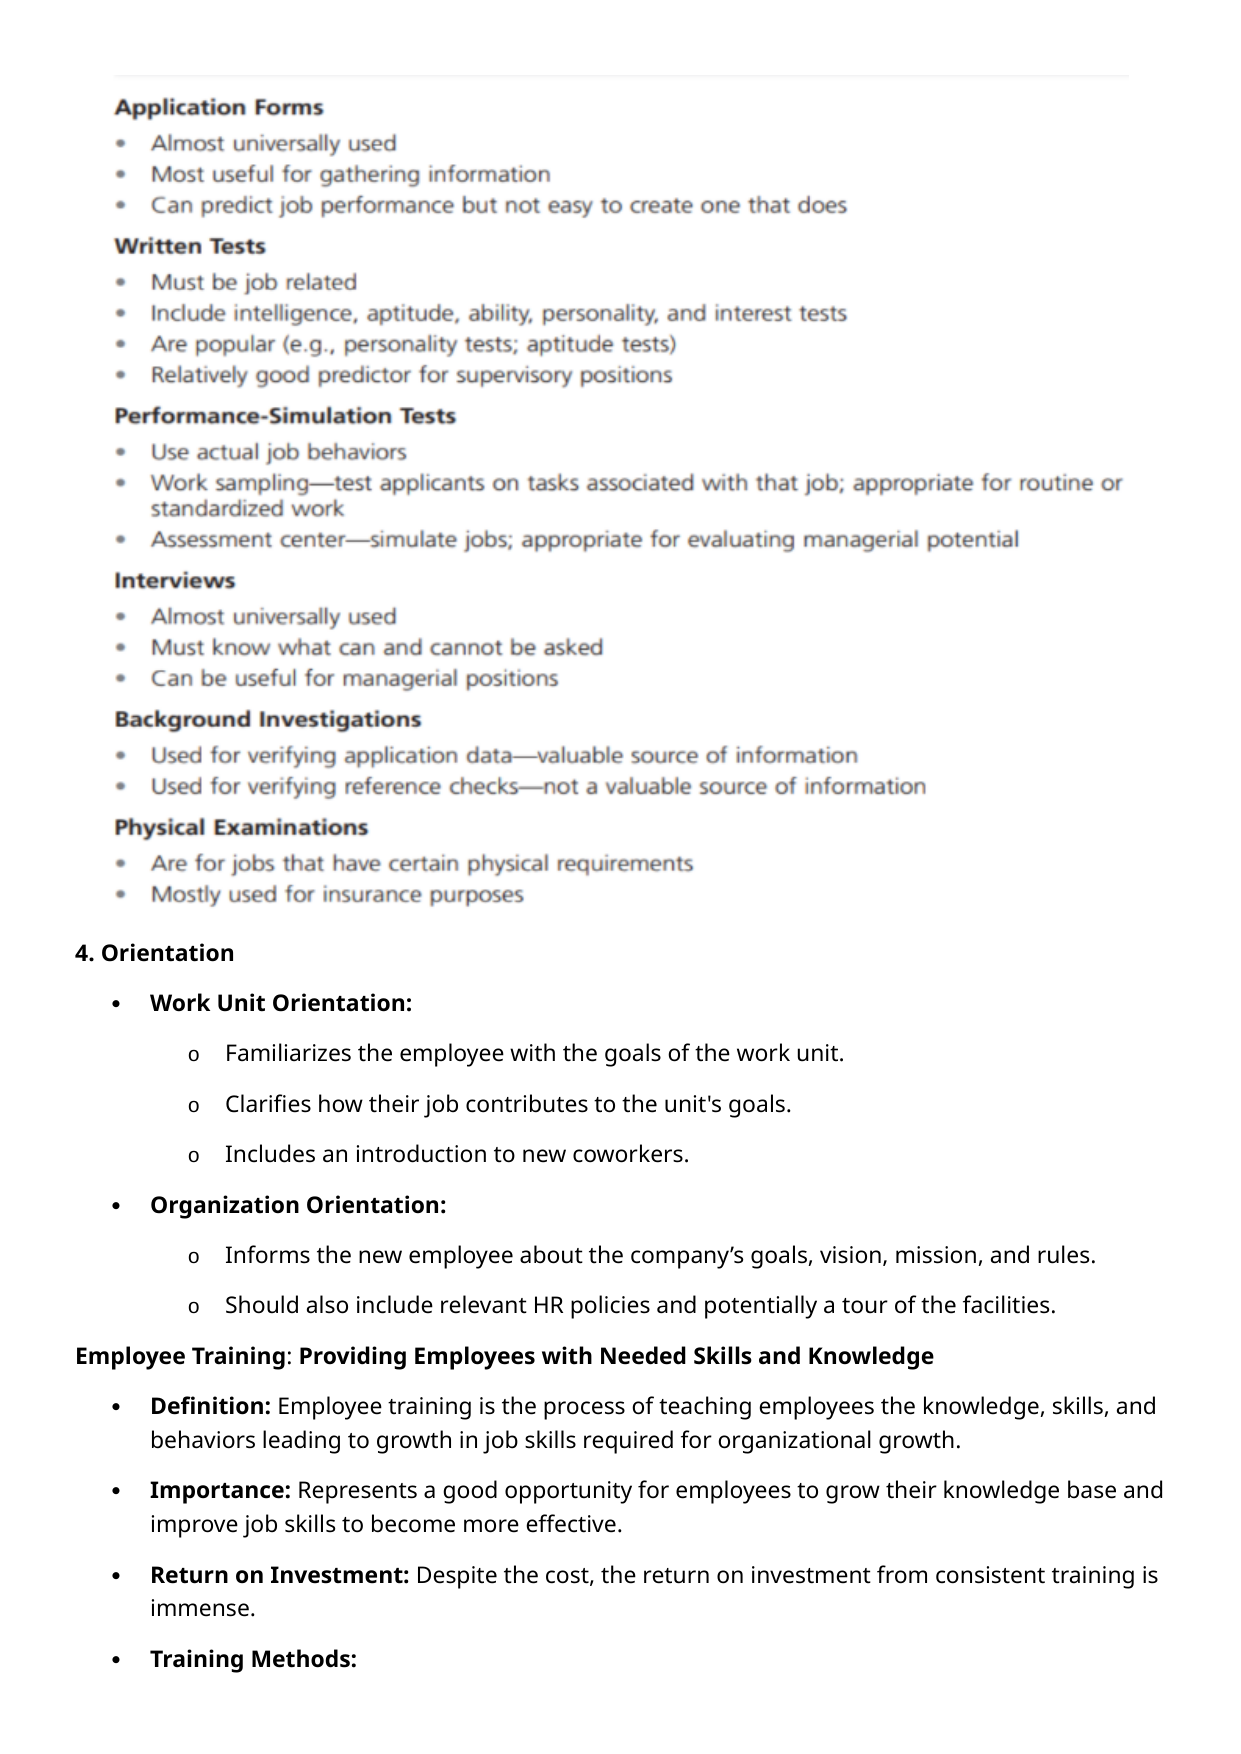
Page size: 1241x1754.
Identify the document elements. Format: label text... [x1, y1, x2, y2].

list Clarifies how their job contributes to the unit's goals. [187, 1088, 1165, 1119]
list Includes an introduction to new coworkers. [187, 1138, 1165, 1169]
list Importance: Represents a good opportunity for employees to grow their knowledge base and improve job skills to become more effective. [112, 1474, 1165, 1539]
list Training Methods: [112, 1643, 1165, 1674]
list Definition: Employee training is the process of teaching employees the knowledge, skills, and behaviors leading to growth in job skills required for organizational growth. [112, 1390, 1165, 1455]
list Familiarizes the employee with the goals of the work unit. [187, 1037, 1165, 1068]
text 4. Orientation [75, 936, 1165, 968]
list Work Unit Orientation: [112, 987, 1165, 1018]
picture [111, 75, 1129, 918]
list Return on Investment: Despite the cost, the return on investment from consistent training is immense. [112, 1558, 1165, 1623]
list Should also include relevant HR policies and potentially a tour of the facilities. [187, 1289, 1165, 1321]
list Organization Orientation: [112, 1188, 1165, 1220]
text Employee Training: Providing Employees with Needed Skills and Knowledge [75, 1340, 1165, 1371]
list Informs the new employee about the company’s goals, vision, mission, and rules. [187, 1239, 1165, 1270]
